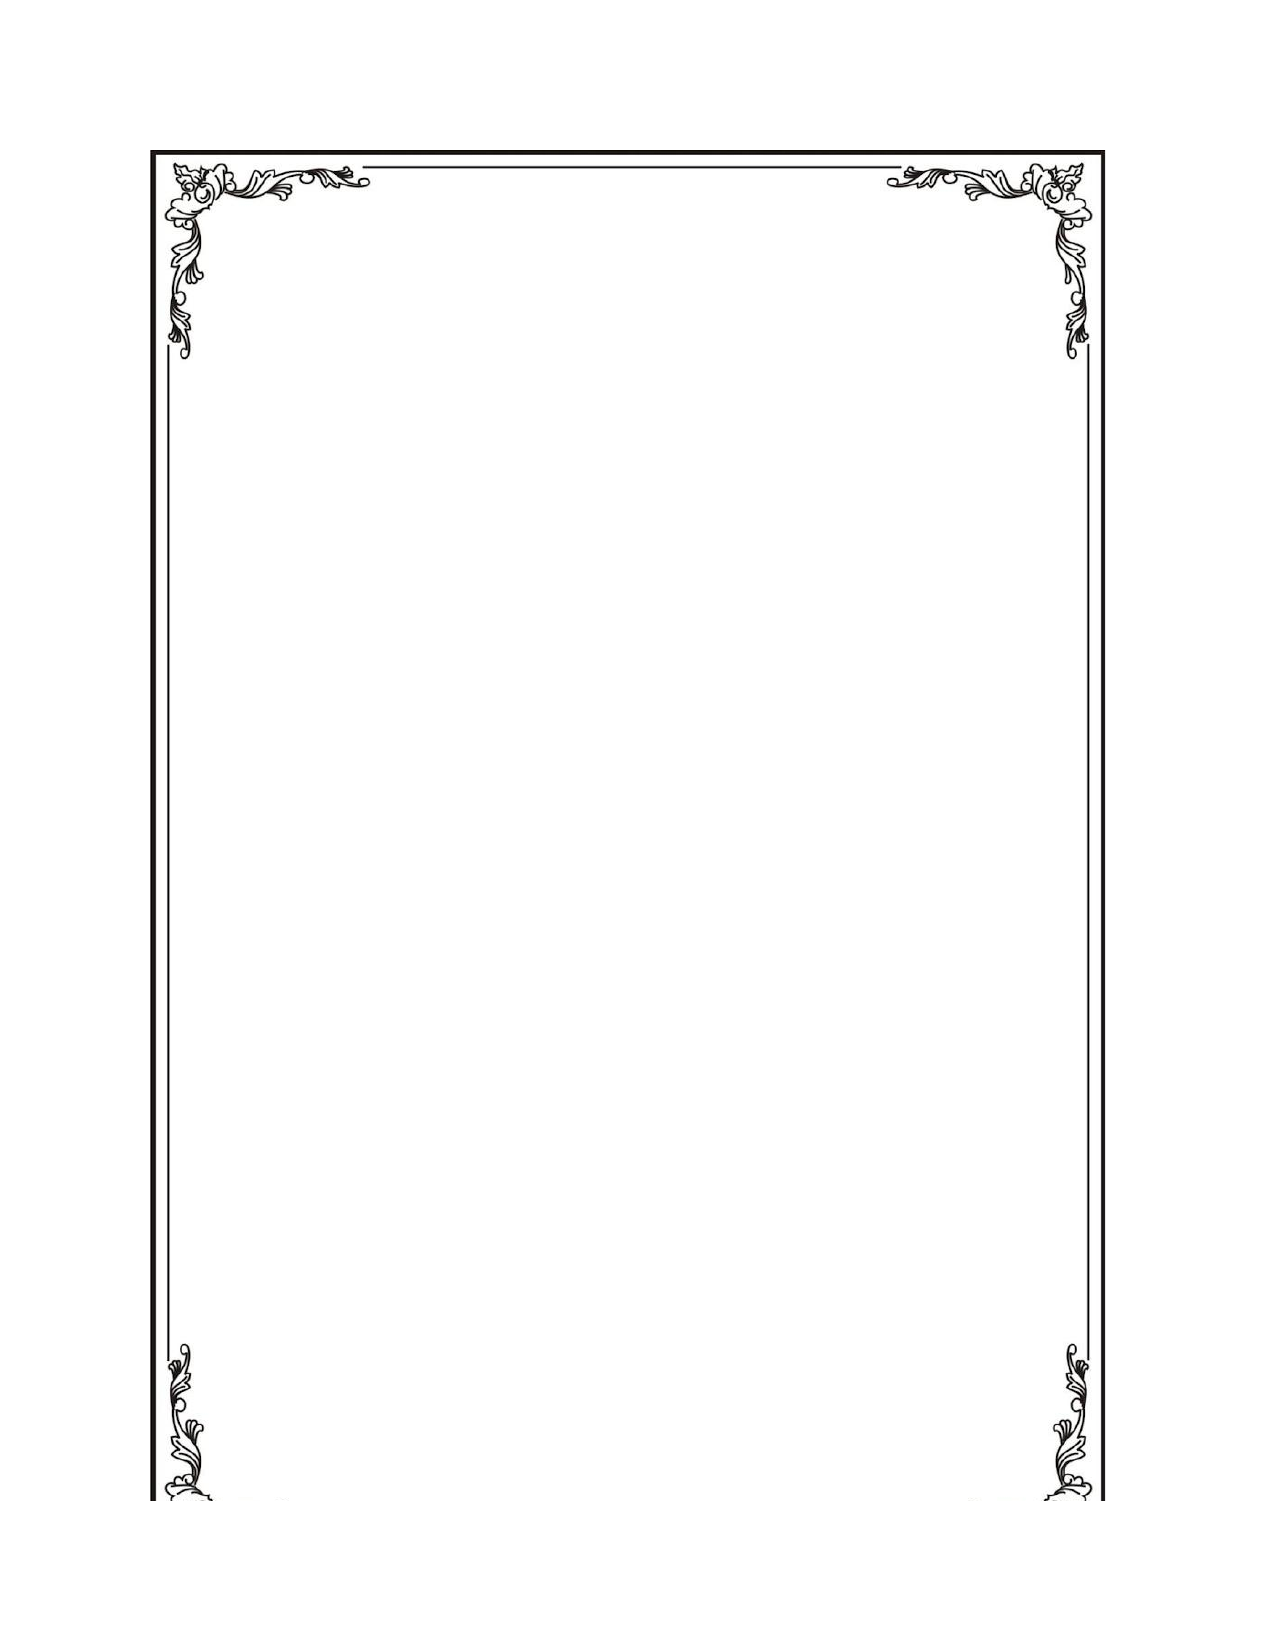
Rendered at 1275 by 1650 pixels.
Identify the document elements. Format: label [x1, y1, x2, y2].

picture [150, 150, 1106, 1501]
